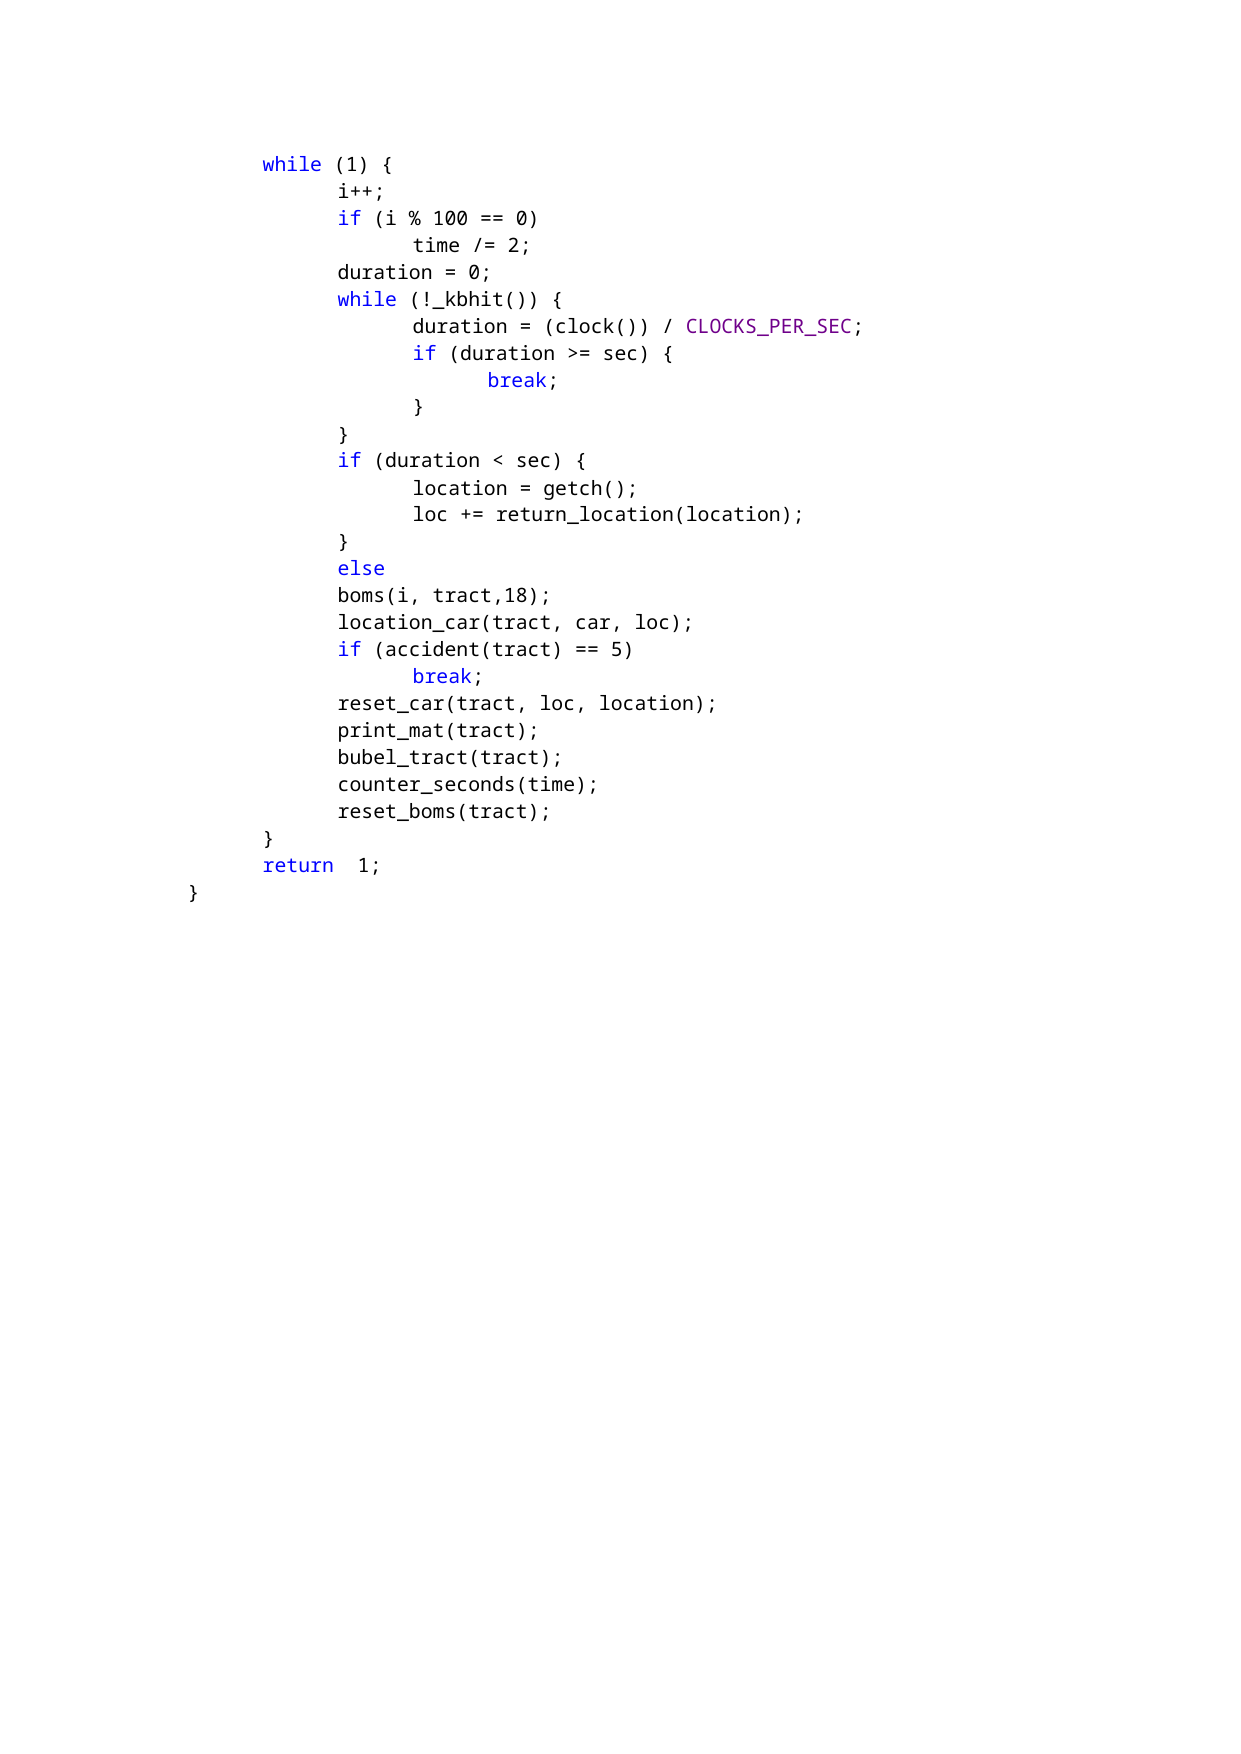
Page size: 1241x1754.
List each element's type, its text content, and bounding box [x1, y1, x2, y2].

text i++; [187, 177, 1053, 204]
text if (duration >= sec) { [187, 339, 1053, 366]
text reset_boms(tract); [187, 797, 1053, 824]
text duration = 0; [187, 258, 1053, 285]
text } [187, 824, 1053, 851]
text if (accident(tract) == 5) [187, 636, 1053, 663]
text while (1) { [187, 150, 1053, 177]
text if (duration < sec) { [187, 447, 1053, 474]
text location = getch(); [187, 474, 1053, 501]
text break; [187, 366, 1053, 393]
text print_mat(tract); [187, 717, 1053, 743]
text reset_car(tract, loc, location); [187, 689, 1053, 717]
text return 1; [187, 851, 1053, 878]
text counter_seconds(time); [187, 771, 1053, 797]
text duration = (clock()) / CLOCKS_PER_SEC; [187, 312, 1053, 339]
text } [187, 878, 1053, 905]
text boms(i, tract,18); [187, 582, 1053, 609]
text if (i % 100 == 0) [187, 204, 1053, 231]
text while (!_kbhit()) { [187, 285, 1053, 312]
text } [187, 528, 1053, 555]
text else [187, 555, 1053, 582]
text loc += return_location(location); [187, 501, 1053, 528]
text } [187, 393, 1053, 420]
text location_car(tract, car, loc); [187, 609, 1053, 636]
text time /= 2; [187, 231, 1053, 258]
text break; [187, 663, 1053, 689]
text bubel_tract(tract); [187, 743, 1053, 771]
text } [187, 420, 1053, 447]
